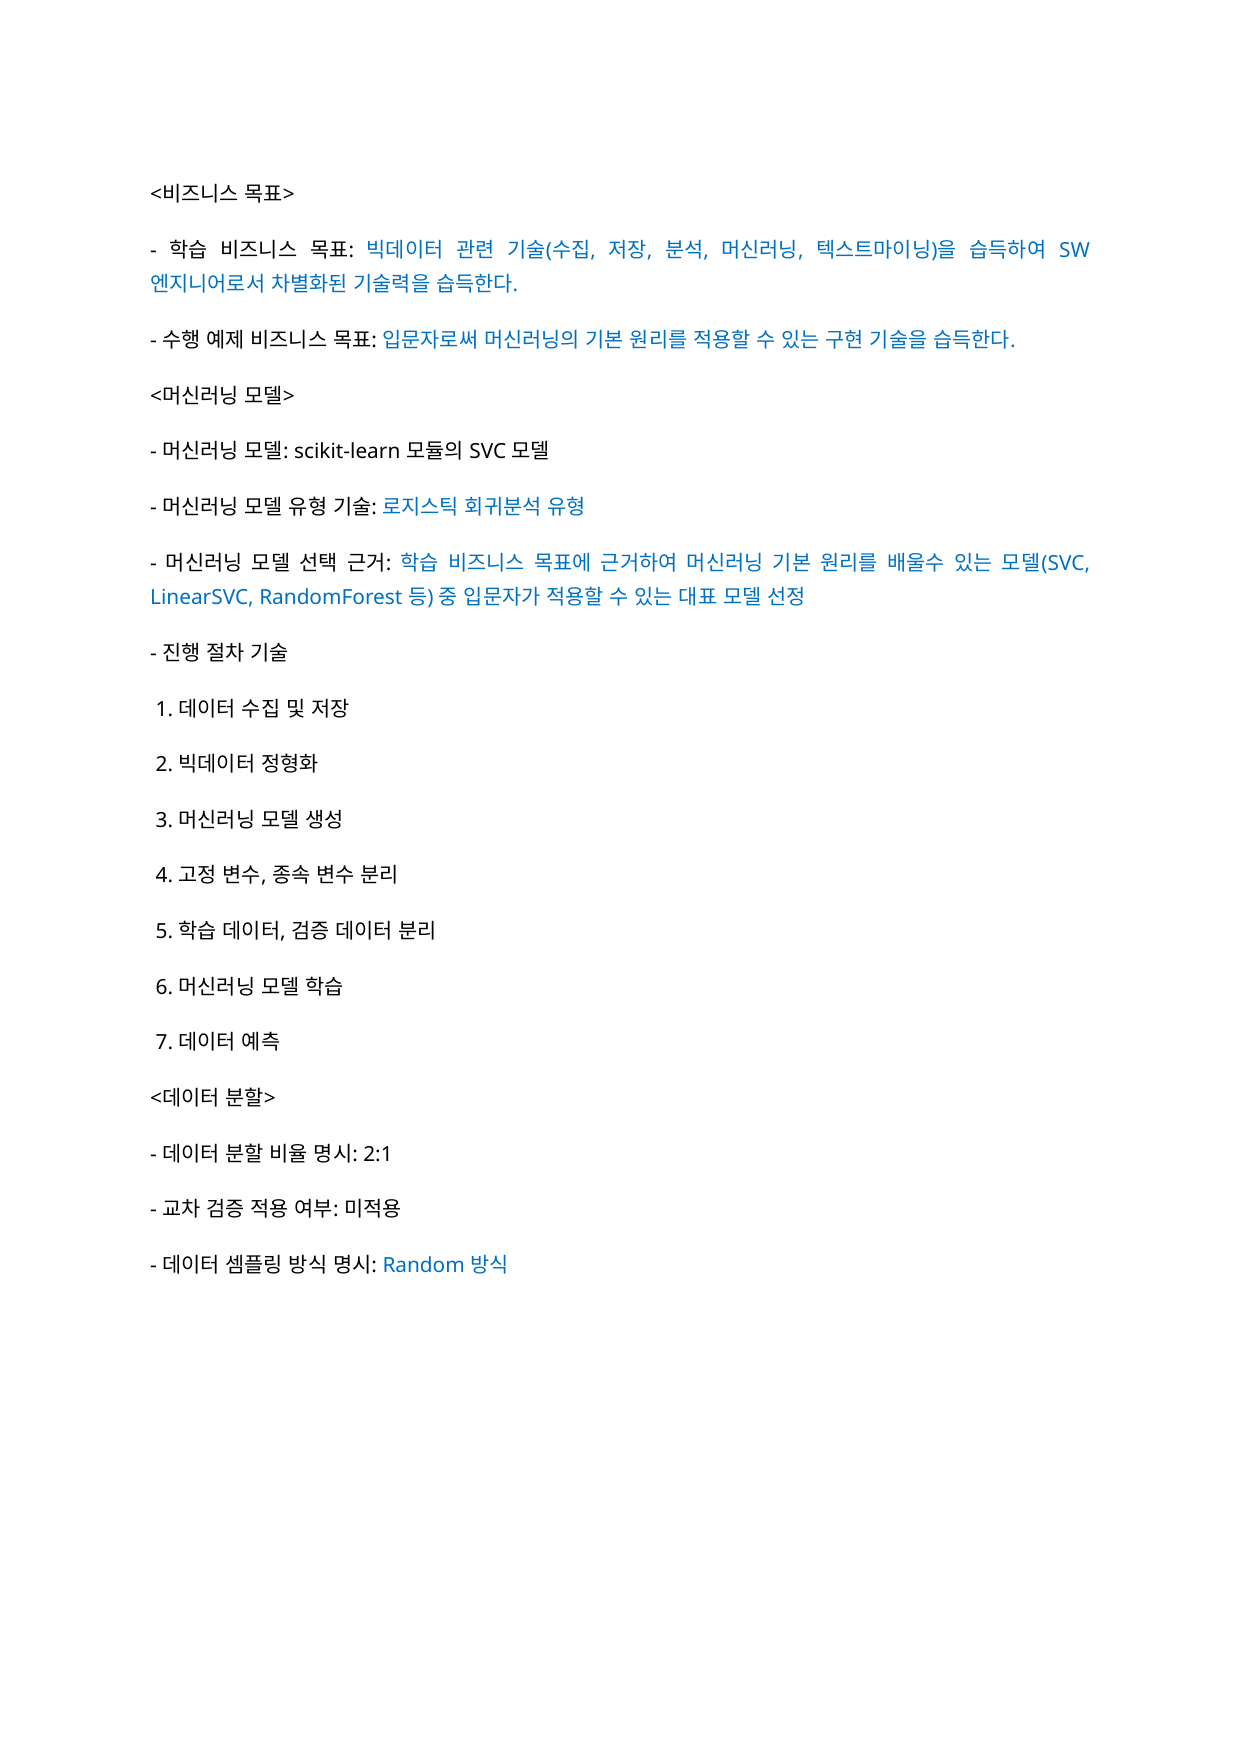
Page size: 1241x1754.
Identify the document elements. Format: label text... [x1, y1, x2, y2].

text <비즈니스 목표> [150, 177, 1090, 207]
text 3. 머신러닝 모델 생성 [150, 803, 1090, 833]
text <데이터 분할> [150, 1081, 1090, 1111]
text <머신러닝 모델> [150, 379, 1090, 409]
text - 데이터 분할 비율 명시: 2:1 [150, 1137, 1090, 1167]
text 5. 학습 데이터, 검증 데이터 분리 [150, 914, 1090, 944]
text - 머신러닝 모델: scikit-learn 모듈의 SVC 모델 [150, 434, 1090, 465]
text 4. 고정 변수, 종속 변수 분리 [150, 859, 1090, 889]
text - 학습 비즈니스 목표: 빅데이터 관련 기술(수집, 저장, 분석, 머신러닝, 텍스트마이닝)을 습득하여 SW 엔지니어로서 차별화된 기술력을 습득한다. [150, 233, 1090, 298]
text 7. 데이터 예측 [150, 1026, 1090, 1056]
text - 머신러닝 모델 유형 기술: 로지스틱 회귀분석 유형 [150, 490, 1090, 520]
text - 데이터 셈플링 방식 명시: Random 방식 [150, 1248, 1090, 1278]
text - 머신러닝 모델 선택 근거: 학습 비즈니스 목표에 근거하여 머신러닝 기본 원리를 배울수 있는 모델(SVC, LinearSVC, RandomForest 등) 중 입문자가 적용할 수 있는 대표 모델 선정 [150, 546, 1090, 611]
text - 진행 절차 기술 [150, 636, 1090, 666]
text 6. 머신러닝 모델 학습 [150, 970, 1090, 1000]
text 2. 빅데이터 정형화 [150, 747, 1090, 778]
text - 수행 예제 비즈니스 목표: 입문자로써 머신러닝의 기본 원리를 적용할 수 있는 구현 기술을 습득한다. [150, 323, 1090, 353]
text 1. 데이터 수집 및 저장 [150, 692, 1090, 722]
text - 교차 검증 적용 여부: 미적용 [150, 1192, 1090, 1223]
